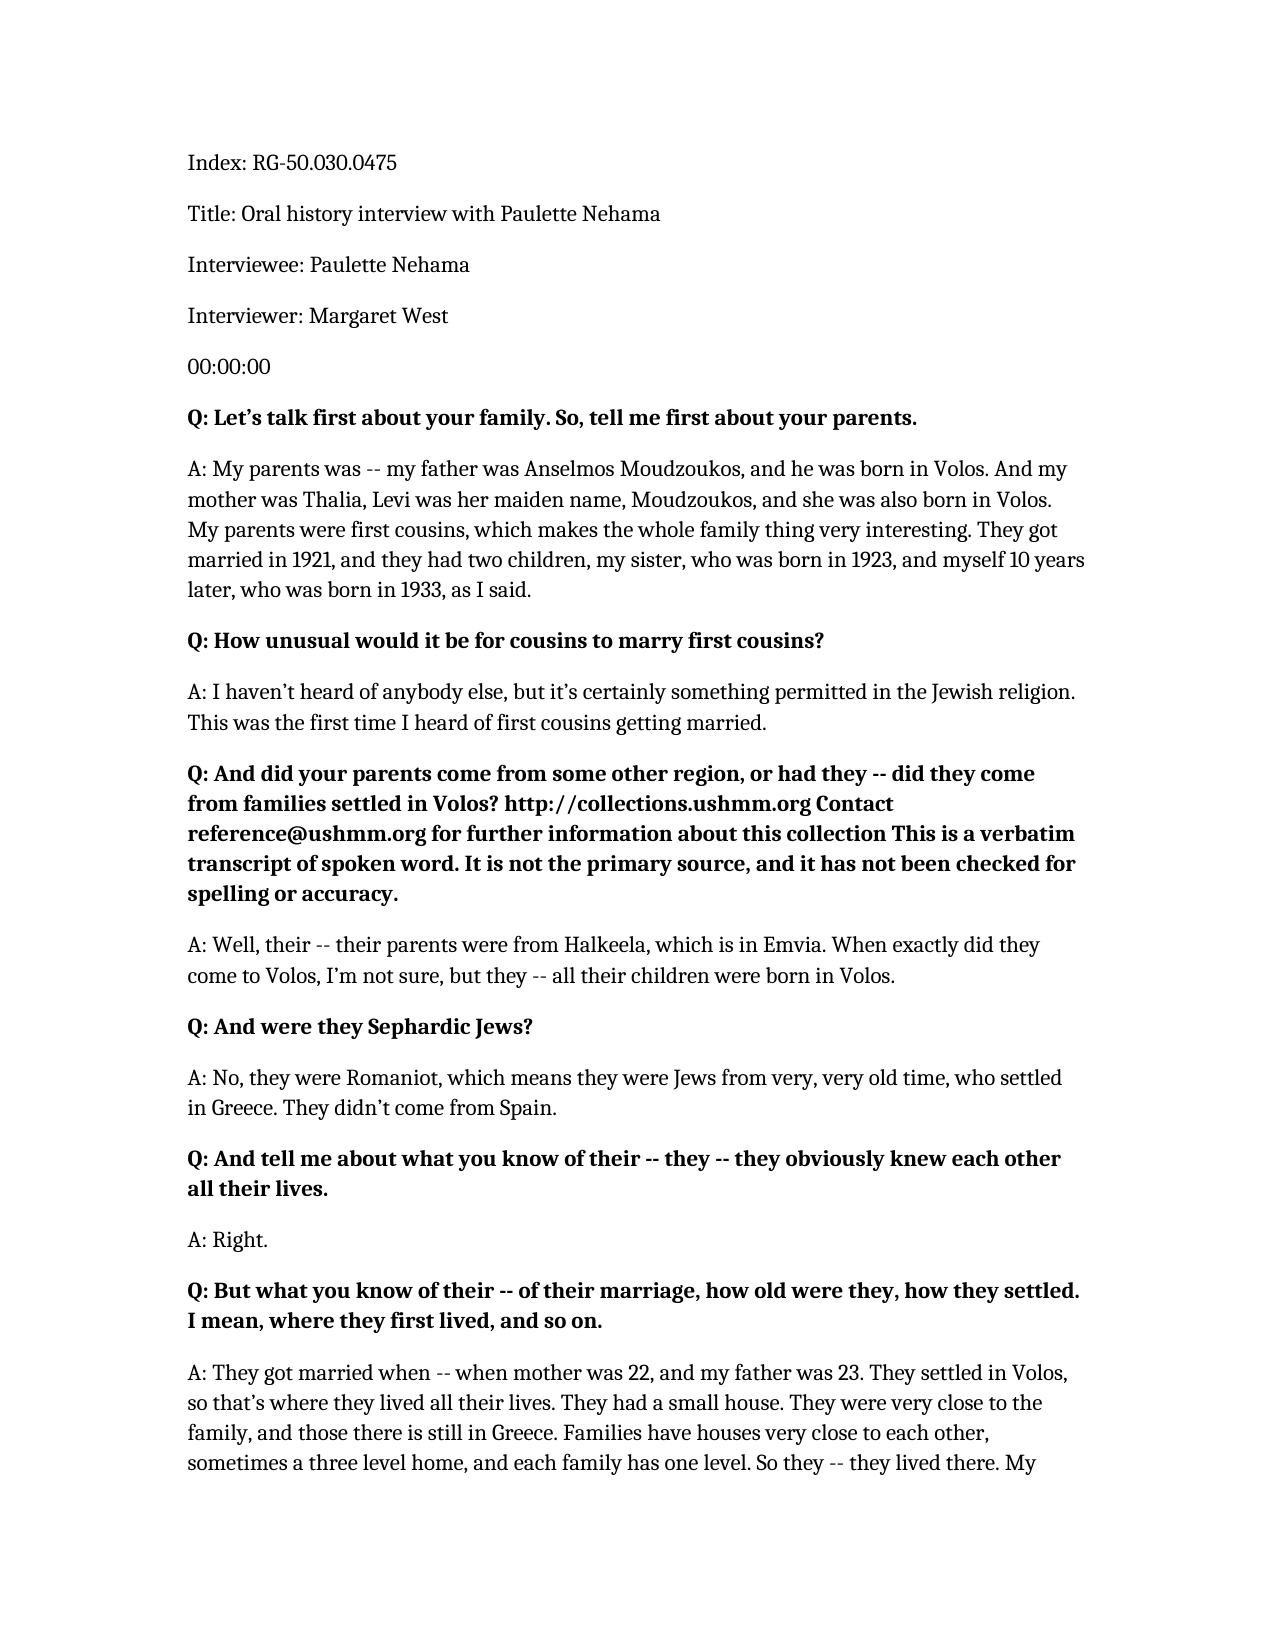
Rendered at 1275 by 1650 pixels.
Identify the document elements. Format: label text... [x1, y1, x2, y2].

text Index: RG-50.030.0475 [187, 150, 1087, 176]
text Title: Oral history interview with Paulette Nehama [187, 201, 1087, 227]
text A: My parents was -- my father was Anselmos Moudzoukos, and he was born in Volos. And my mother was Thalia, Levi was her maiden name, Moudzoukos, and she was also born in Volos. My parents were first cousins, which makes the whole family thing very interesting. They got married in 1921, and they had two children, my sister, who was born in 1923, and myself 10 years later, who was born in 1933, as I said. [187, 456, 1087, 603]
text Q: And did your parents come from some other region, or had they -- did they come from families settled in Volos? http://collections.ushmm.org Contact reference@ushmm.org for further information about this collection This is a verbatim transcript of spoken word. It is not the primary source, and it has not been checked for spelling or accuracy. [187, 760, 1087, 908]
text A: Right. [187, 1227, 1087, 1253]
text 00:00:00 [187, 354, 1087, 381]
text A: No, they were Romaniot, which means they were Jews from very, very old time, who settled in Greece. They didn’t come from Spain. [187, 1064, 1087, 1121]
text A: Well, their -- their parents were from Halkeela, which is in Emvia. When exactly did they come to Volos, I’m not sure, but they -- all their children were born in Volos. [187, 932, 1087, 989]
text Q: How unusual would it be for cousins to marry first cousins? [187, 628, 1087, 654]
text Q: Let’s talk first about your family. So, tell me first about your parents. [187, 405, 1087, 432]
text A: I haven’t heard of anybody else, but it’s certainly something permitted in the Jewish religion. This was the first time I heard of first cousins getting married. [187, 679, 1087, 736]
text Q: But what you know of their -- of their marriage, how old were they, how they settled. I mean, where they first lived, and so on. [187, 1278, 1087, 1335]
text Interviewer: Margaret West [187, 303, 1087, 329]
text Q: And were they Sephardic Jews? [187, 1013, 1087, 1040]
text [187, 1359, 1087, 1476]
text Q: And tell me about what you know of their -- they -- they obviously knew each other all their lives. [187, 1146, 1087, 1202]
text Interviewee: Paulette Nehama [187, 252, 1087, 278]
